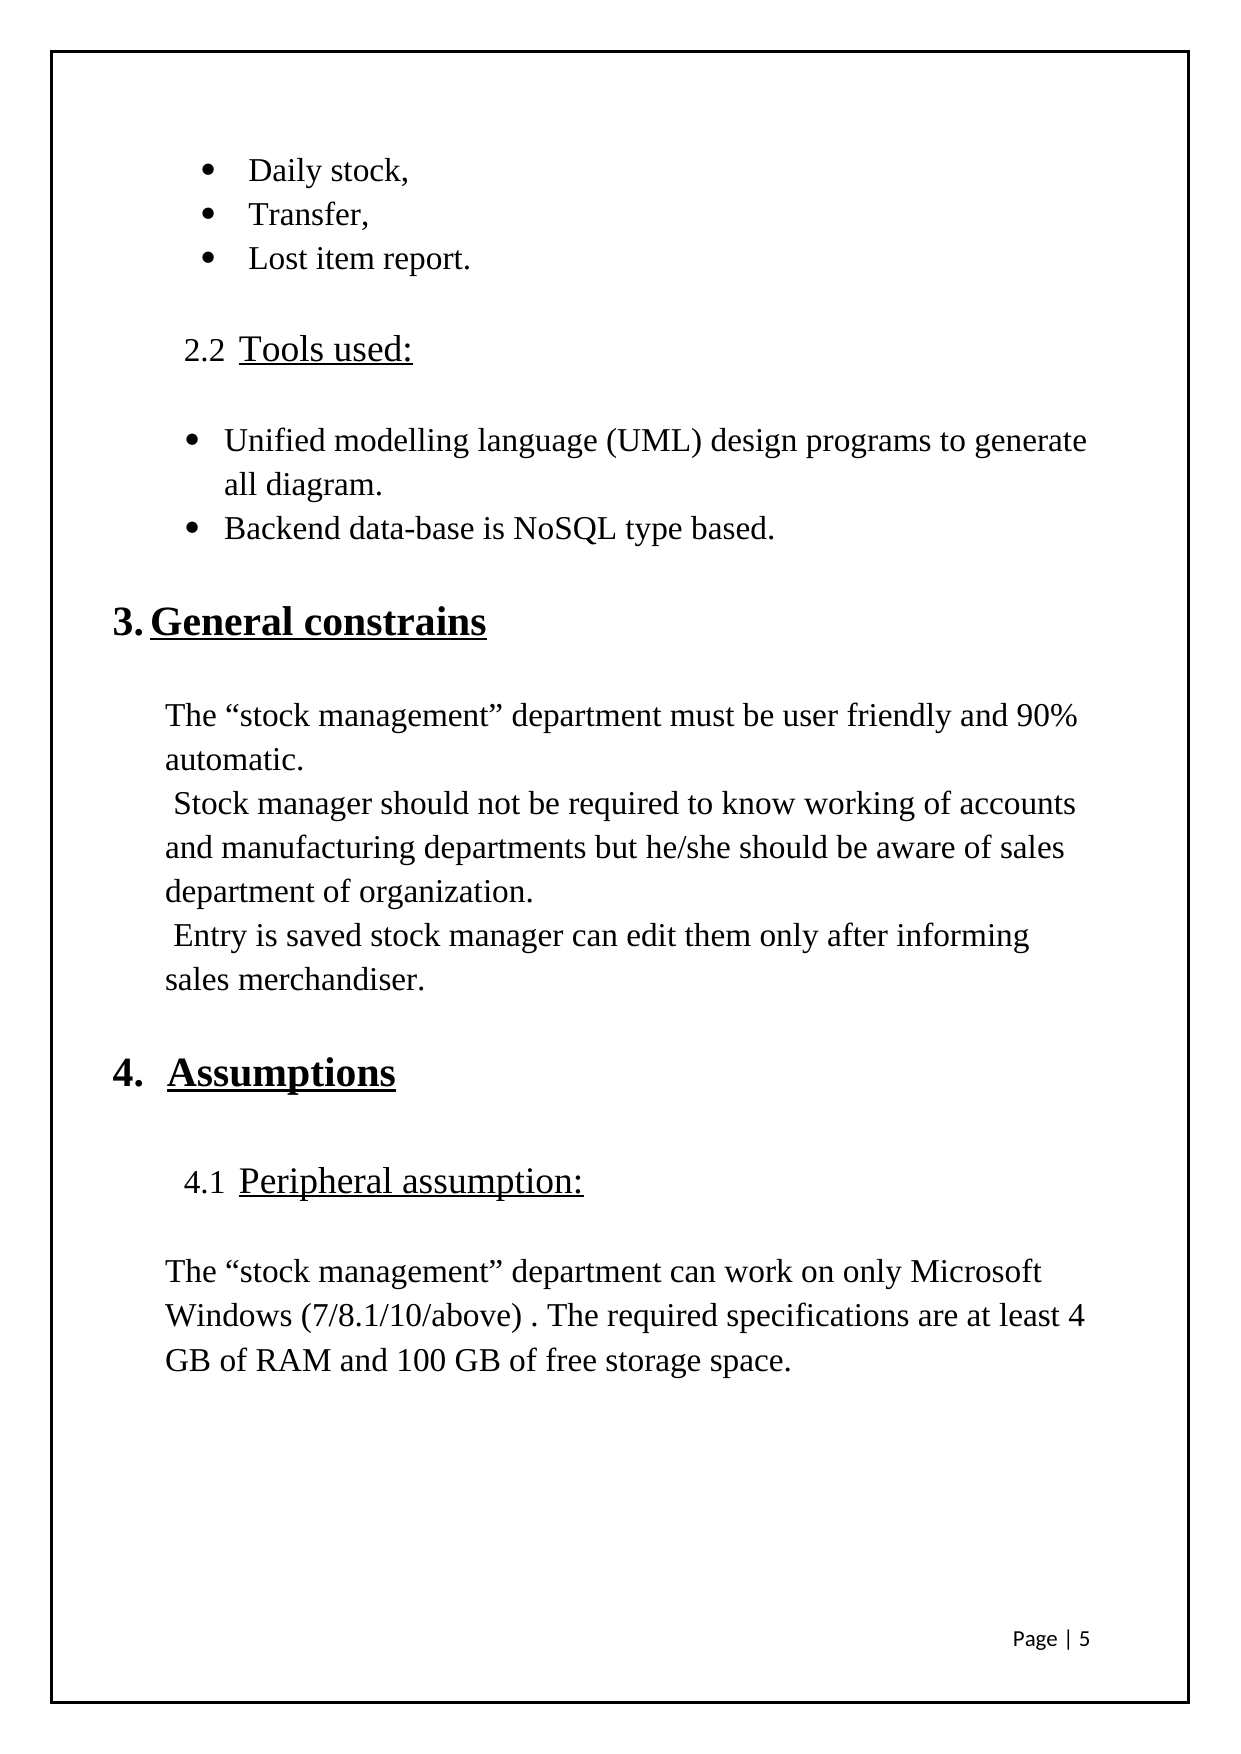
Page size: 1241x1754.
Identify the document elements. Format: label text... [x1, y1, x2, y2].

list Assumptions [112, 1048, 1090, 1096]
list Peripheral assumption: [183, 1158, 1090, 1201]
list The “stock management” department can work on only Microsoft Windows (7/8.1/10/above) . The required specifications are at least 4 GB of RAM and 100 GB of free storage space. [165, 1252, 1090, 1378]
list Transfer, [202, 194, 1110, 232]
list Stock manager should not be required to know working of accounts and manufacturing departments but he/she should be aware of sales department of organization. [165, 783, 1090, 910]
list The “stock management” department must be user friendly and 90% automatic. [165, 695, 1090, 778]
list General constrains [112, 596, 1090, 644]
list Tools used: [183, 326, 1090, 369]
list Lost item report. [202, 238, 1110, 276]
list Backend data-base is NoSQL type based. [186, 508, 1090, 546]
list Unified modelling language (UML) design programs to generate all diagram. [186, 420, 1090, 502]
list Entry is saved stock manager can edit them only after informing sales merchandiser. [165, 916, 1090, 998]
list Daily stock, [202, 150, 1110, 188]
